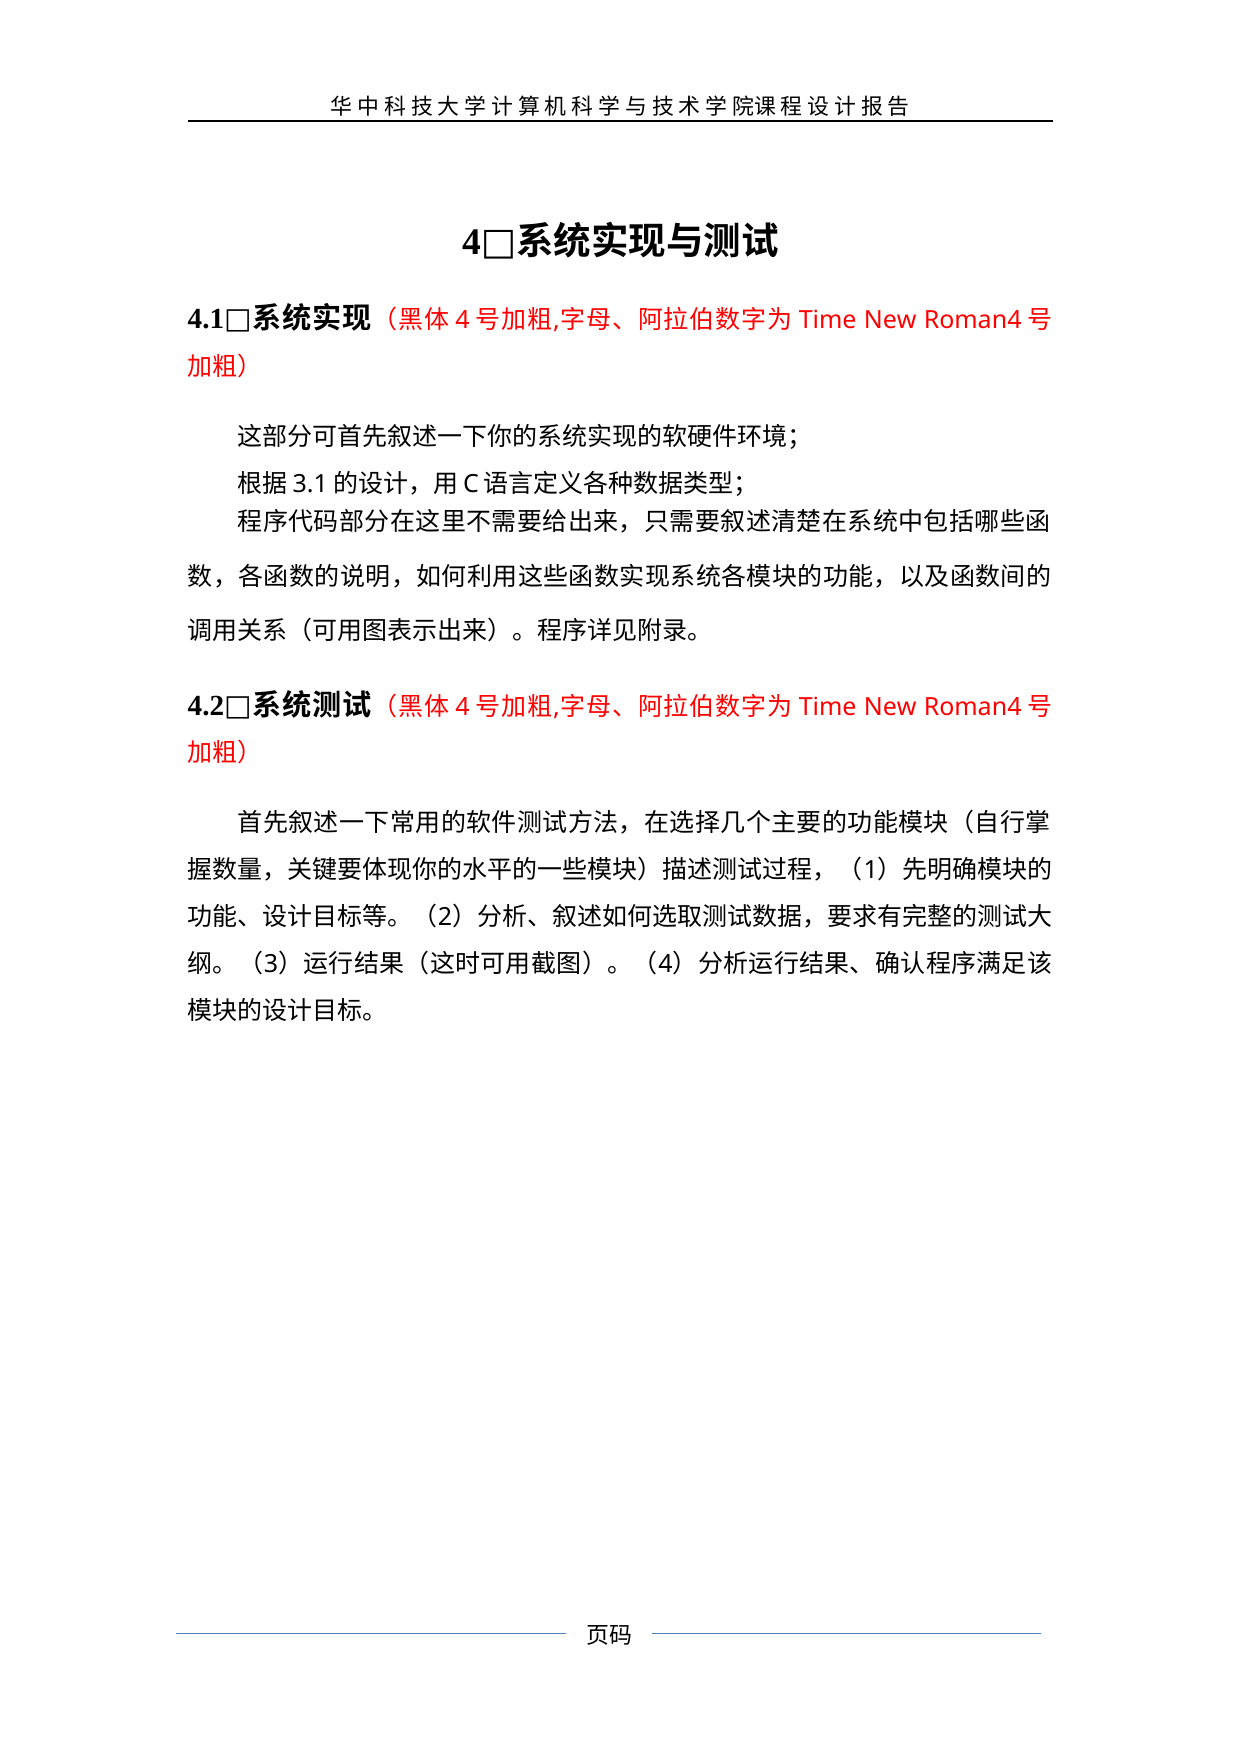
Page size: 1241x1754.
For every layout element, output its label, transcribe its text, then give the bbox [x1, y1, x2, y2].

text 4.1□系统实现（黑体4号加粗,字母、阿拉伯数字为Time New Roman4号加粗） [187, 295, 1053, 383]
text 首先叙述一下常用的软件测试方法，在选择几个主要的功能模块（自行掌握数量，关键要体现你的水平的一些模块）描述测试过程，（1）先明确模块的功能、设计目标等。（2）分析、叙述如何选取测试数据，要求有完整的测试大纲。（3）运行结果（这时可用截图）。（4）分析运行结果、确认程序满足该模块的设计目标。 [187, 794, 1053, 1028]
text 根据3.1的设计，用C语言定义各种数据类型； [187, 455, 1053, 502]
text 4.2□系统测试（黑体4号加粗,字母、阿拉伯数字为Time New Roman4号加粗） [187, 681, 1053, 769]
text 这部分可首先叙述一下你的系统实现的软硬件环境； [187, 408, 1053, 455]
text 程序代码部分在这里不需要给出来，只需要叙述清楚在系统中包括哪些函数，各函数的说明，如何利用这些函数实现系统各模块的功能，以及函数间的调用关系（可用图表示出来）。程序详见附录。 [187, 502, 1053, 647]
text 4□系统实现与测试 [187, 211, 1053, 265]
